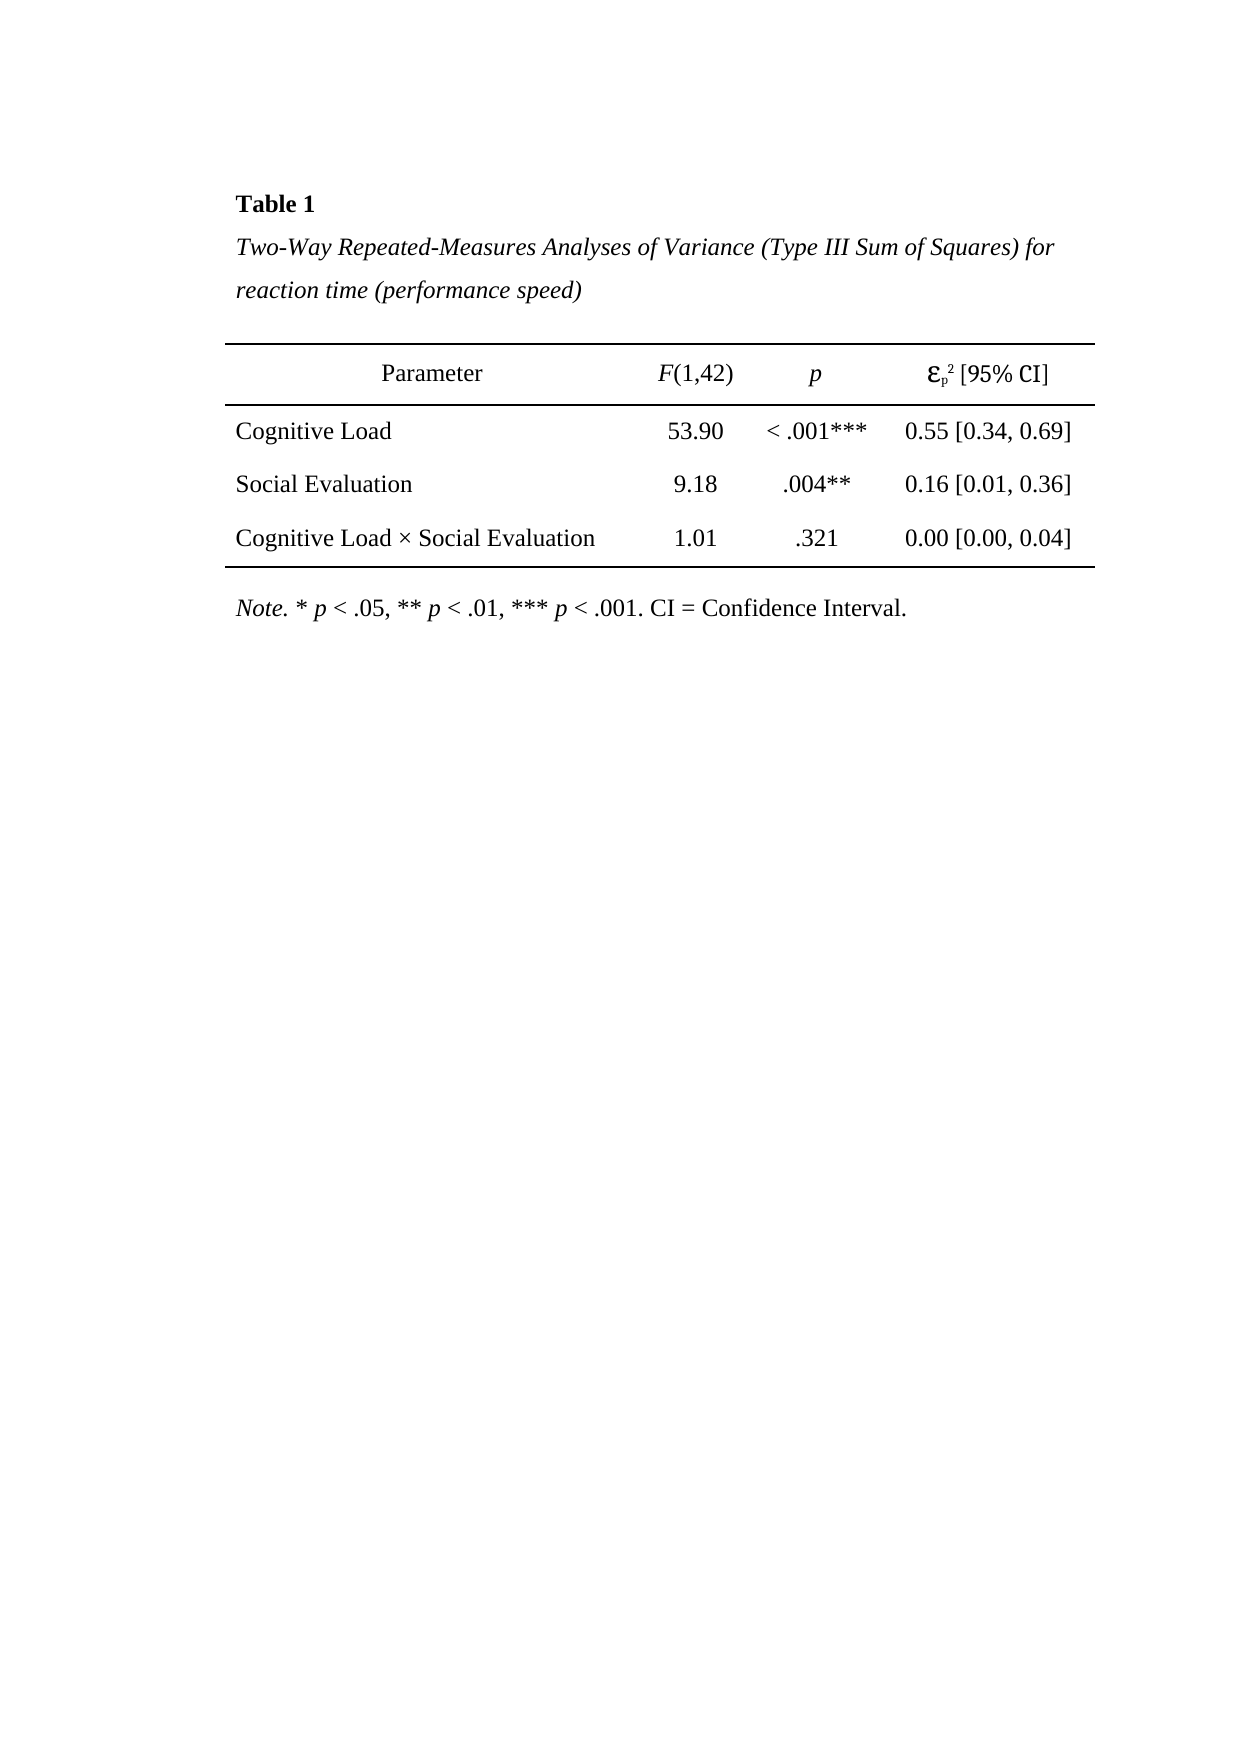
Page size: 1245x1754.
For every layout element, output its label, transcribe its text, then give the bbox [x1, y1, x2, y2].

table_cell F(1,42) [639, 345, 753, 404]
table_cell 9.18 [639, 459, 753, 513]
table_cell Social Evaluation [225, 459, 638, 513]
table_cell 0.00 [0.00, 0.04] [881, 513, 1095, 566]
table_cell Cognitive Load × Social Evaluation [225, 513, 638, 566]
table_cell 0.55 [0.34, 0.69] [881, 406, 1095, 459]
table_cell .004** [753, 459, 881, 513]
table_cell 0.16 [0.01, 0.36] [881, 459, 1095, 513]
table_cell < .001*** [753, 406, 881, 459]
table_cell 53.90 [639, 406, 753, 459]
table_cell Cognitive Load [225, 406, 638, 459]
table_cell 1.01 [639, 513, 753, 566]
table_cell p [753, 345, 881, 404]
table_cell Note. * p < .05, ** p < .01, *** p < .001. CI = Confidence Interval. [225, 568, 1095, 634]
table_cell εp2 [95% CI] [881, 345, 1095, 404]
table_cell Parameter [225, 345, 638, 404]
table_cell Two-Way Repeated-Measures Analyses of Variance (Type III Sum of Squares) for reaction time (performance speed) [225, 232, 1095, 343]
table_cell .321 [753, 513, 881, 566]
table_header Table 1 [225, 179, 1095, 232]
